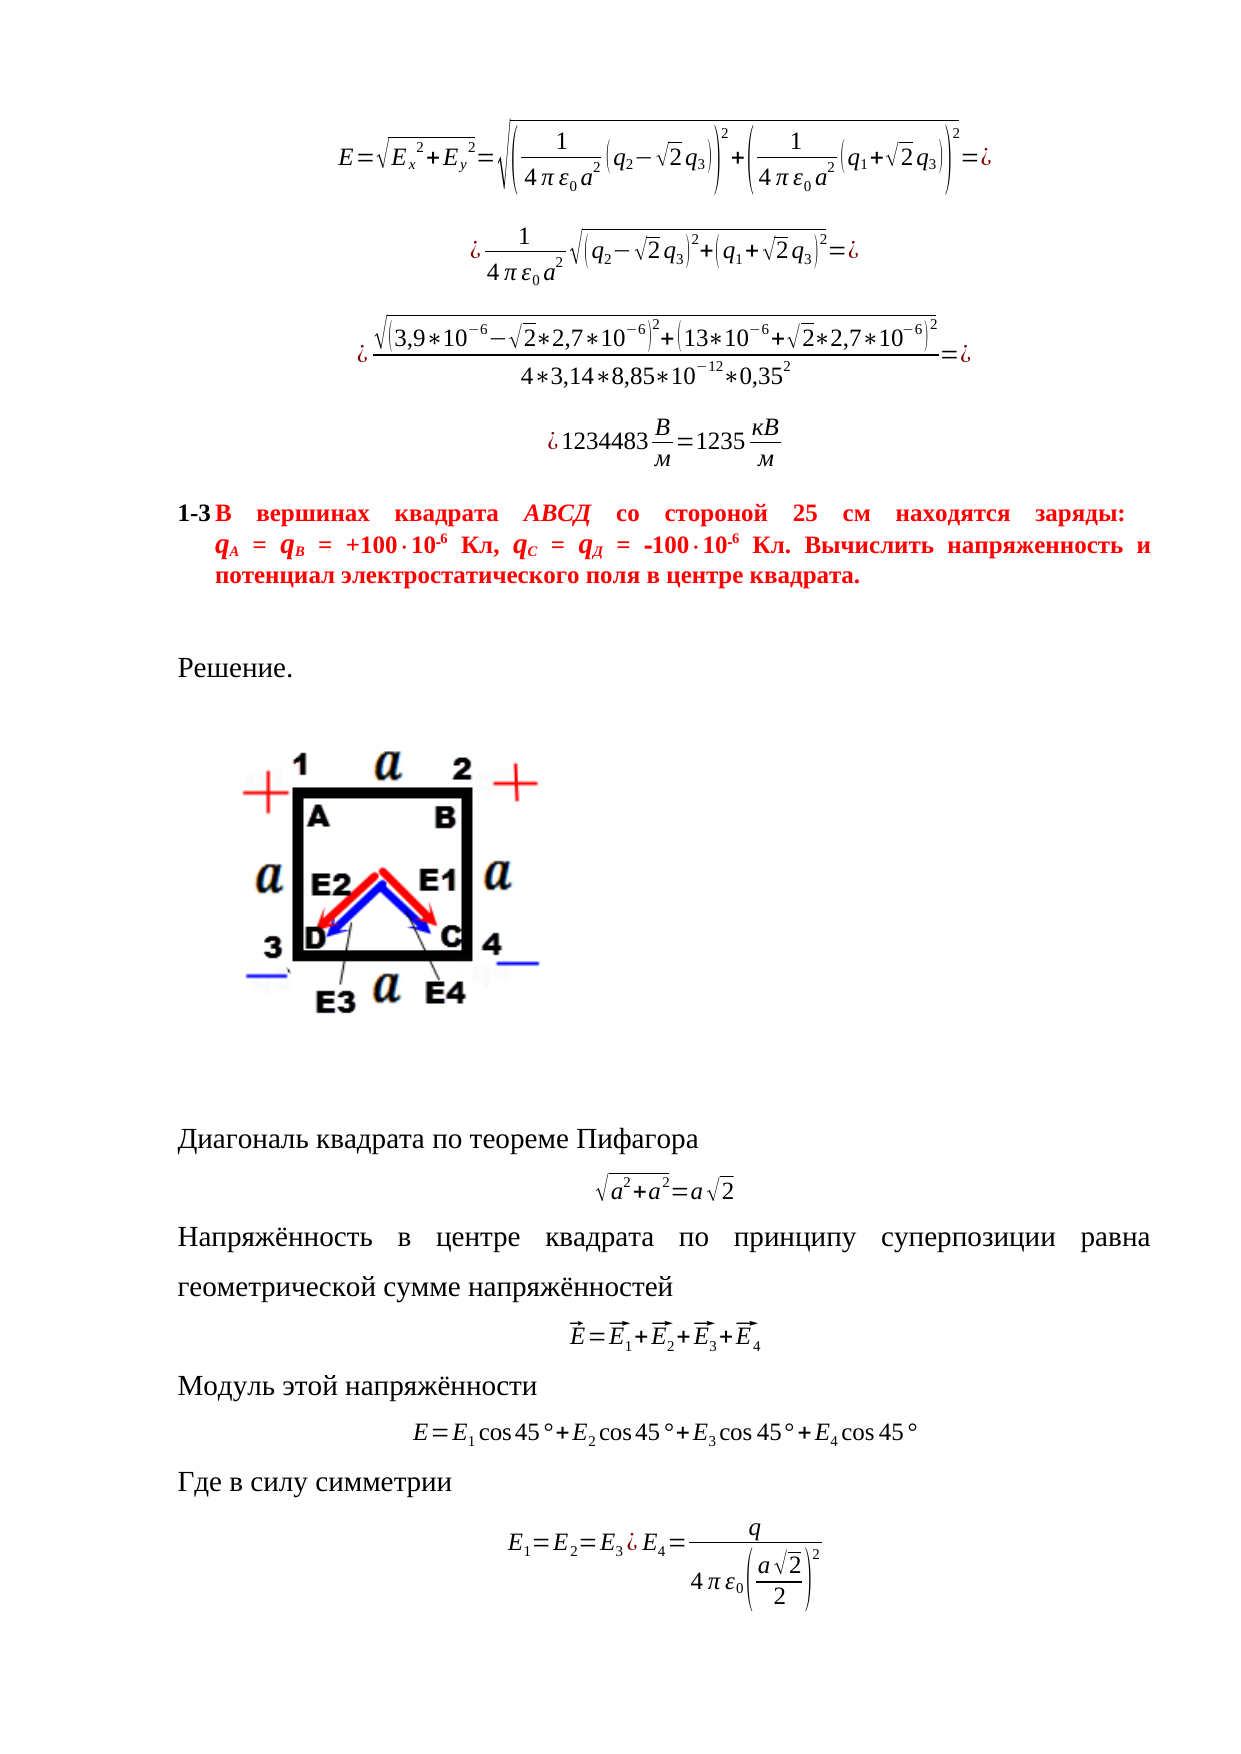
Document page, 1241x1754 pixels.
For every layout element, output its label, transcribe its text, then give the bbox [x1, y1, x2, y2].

list В вершинах квадрата АВСД со стороной 25 см находятся заряды: qА = qВ = +100106 Кл, qС = qД = 100106 Кл. Вычислить напряженность и потенциал электростатического поля в центре квадрата. [177, 498, 1152, 589]
text Где в силу симметрии [177, 1464, 1152, 1497]
text Модуль этой напряжённости [177, 1368, 1152, 1402]
text Напряжённость в центре квадрата по принципу суперпозиции равна геометрической сумме напряжённостей [177, 1219, 1152, 1303]
text Решение. [177, 650, 1152, 684]
picture [177, 700, 612, 1057]
text Диагональ квадрата по теореме Пифагора [177, 1121, 1152, 1155]
